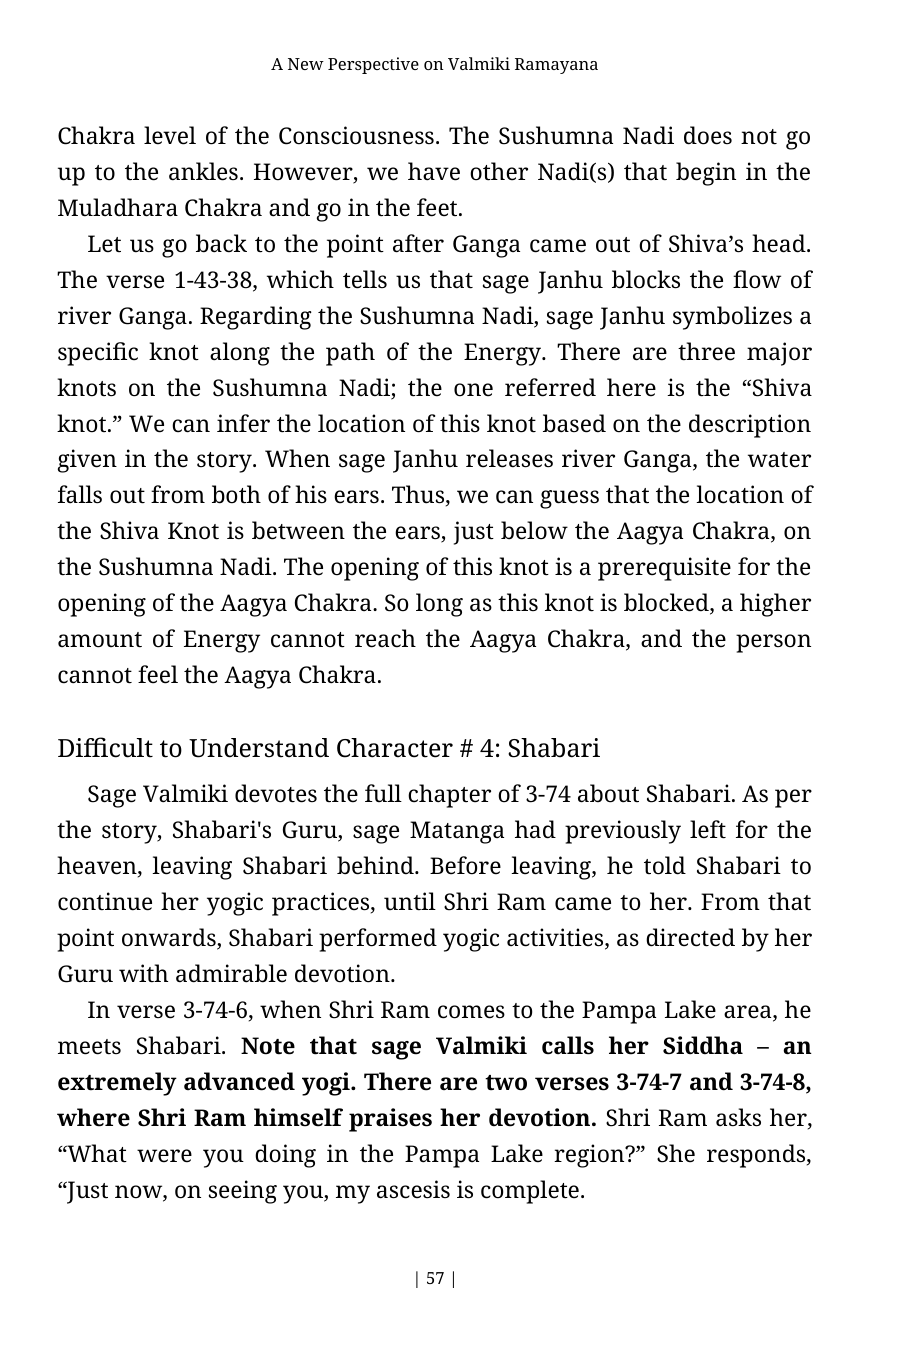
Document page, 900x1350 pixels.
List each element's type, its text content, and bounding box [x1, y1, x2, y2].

text In verse 3-74-6, when Shri Ram comes to the Pampa Lake area, he meets Shabari. Note that sage Valmiki calls her Siddha – an extremely advanced yogi. There are two verses 3-74-7 and 3-74-8, where Shri Ram himself praises her devotion. Shri Ram asks her, “What were you doing in the Pampa Lake region?” She responds, “Just now, on seeing you, my ascesis is complete. [57, 994, 813, 1205]
text Sage Valmiki devotes the full chapter of 3-74 about Shabari. As per the story, Shabari's Guru, sage Matanga had previously left for the heaven, leaving Shabari behind. Before leaving, he told Shabari to continue her yogic practices, until Shri Ram came to her. From that point onwards, Shabari performed yogic activities, as directed by her Guru with admirable devotion. [57, 778, 813, 989]
text Let us go back to the point after Ganga came out of Shiva’s head. The verse 1-43-38, which tells us that sage Janhu blocks the flow of river Ganga. Regarding the Sushumna Nadi, sage Janhu symbolizes a specific knot along the path of the Energy. There are three major knots on the Sushumna Nadi; the one referred here is the “Shiva knot.” We can infer the location of this knot based on the description given in the story. When sage Janhu releases river Ganga, the water falls out from both of his ears. Thus, we can guess that the location of the Shiva Knot is between the ears, just below the Aagya Chakra, on the Sushumna Nadi. The opening of this knot is a prerequisite for the opening of the Aagya Chakra. So long as this knot is blocked, a higher amount of Energy cannot reach the Aagya Chakra, and the person cannot feel the Aagya Chakra. [57, 228, 813, 690]
subtitle Difficult to Understand Character # 4: Shabari [57, 731, 813, 765]
